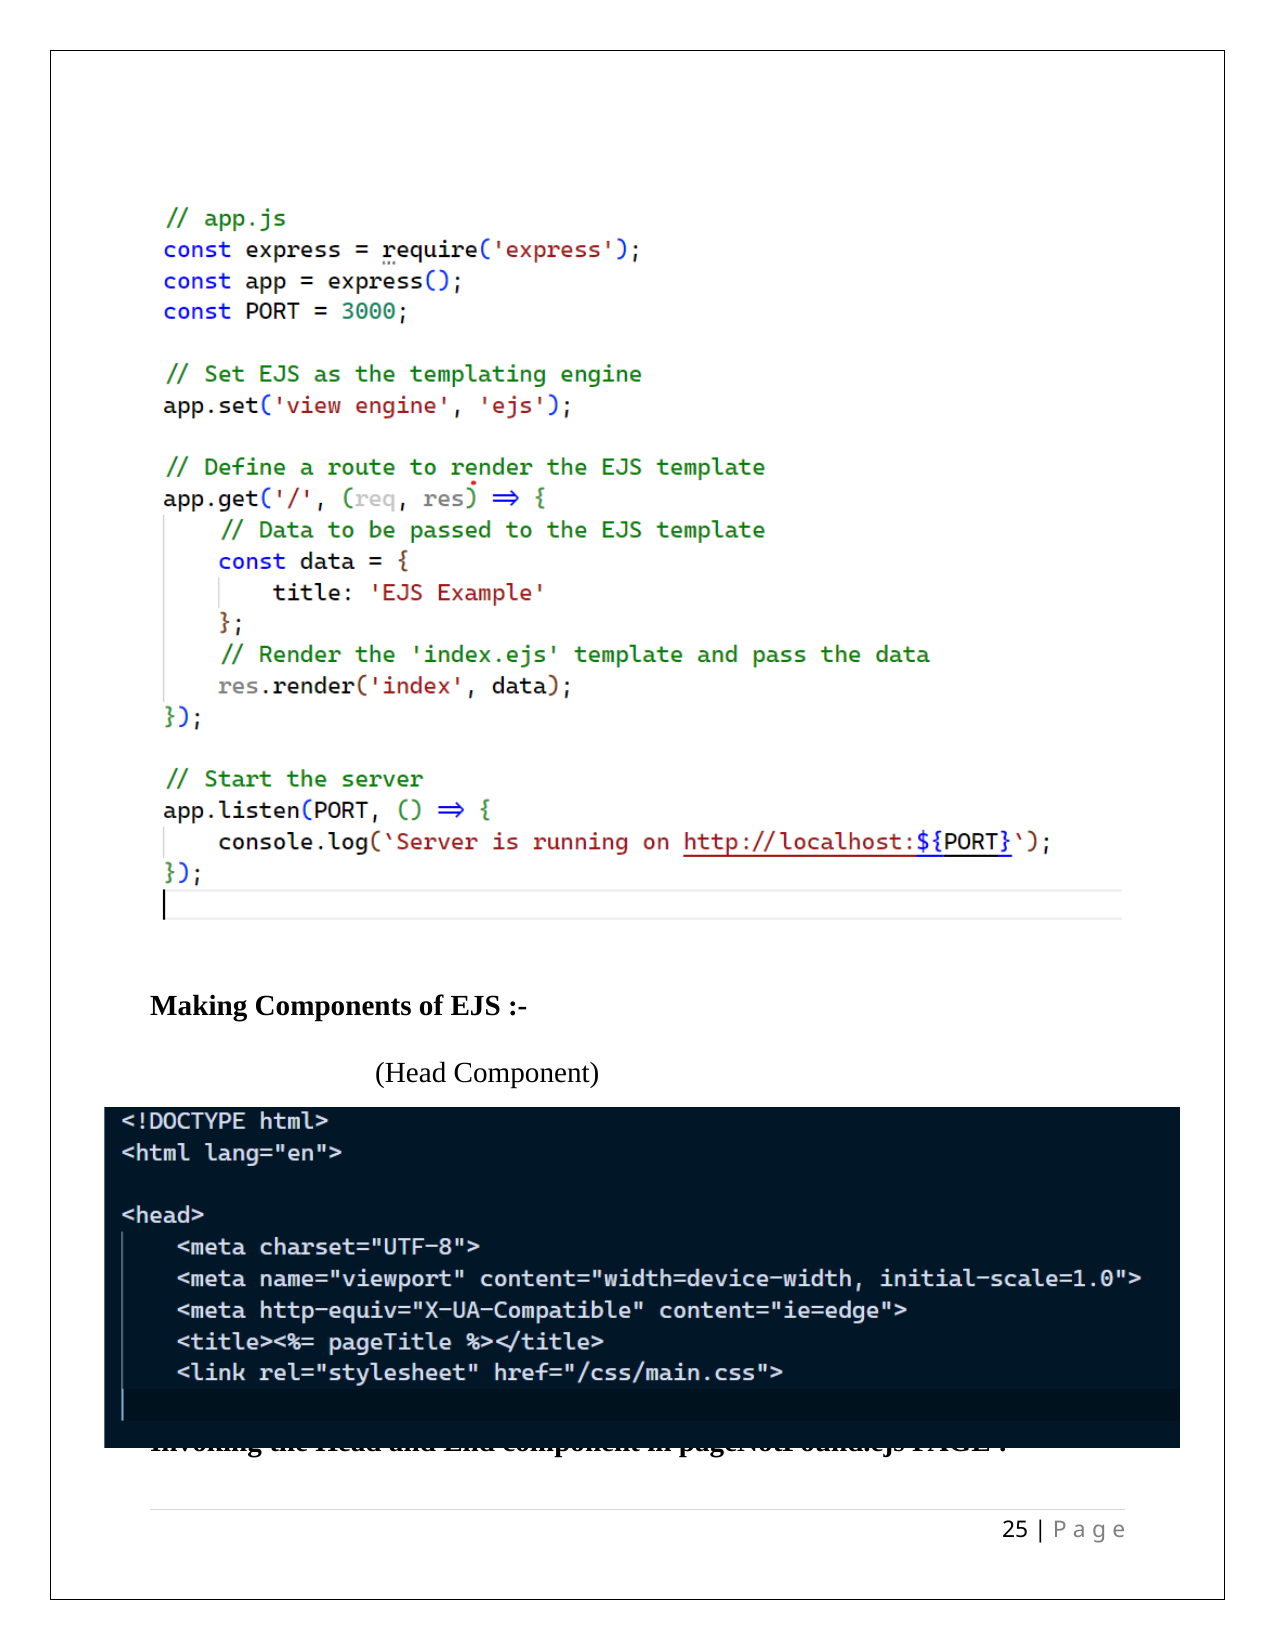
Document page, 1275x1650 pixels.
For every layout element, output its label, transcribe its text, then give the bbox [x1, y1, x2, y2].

picture [150, 203, 1122, 956]
picture [104, 1107, 1180, 1448]
text (Head Component) [150, 1056, 1125, 1089]
